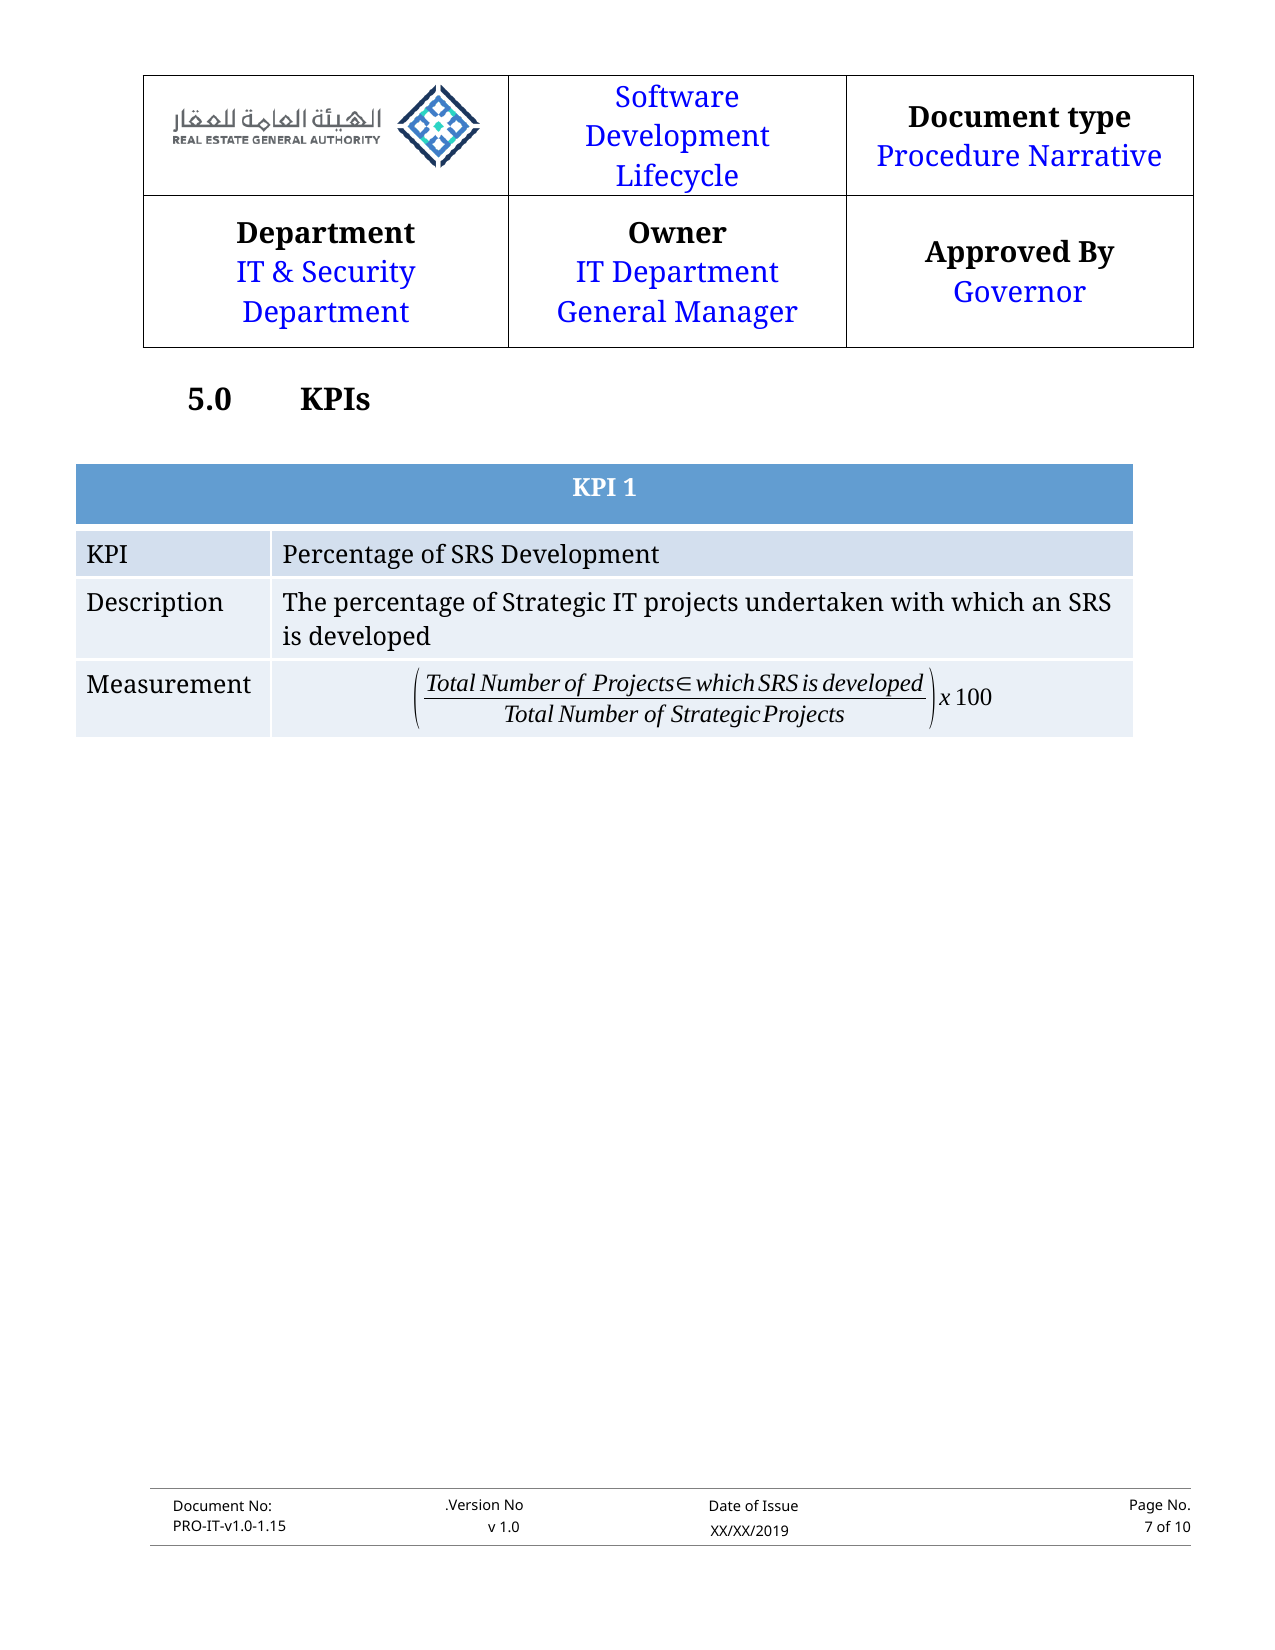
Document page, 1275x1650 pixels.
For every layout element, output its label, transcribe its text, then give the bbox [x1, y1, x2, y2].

picture [166, 79, 487, 171]
table_cell Percentage of SRS Development [272, 531, 1133, 576]
list KPIs [187, 377, 1076, 419]
table_cell The percentage of Strategic IT projects undertaken with which an SRS is developed [272, 579, 1133, 658]
table_cell Measurement [76, 661, 270, 737]
table_cell [272, 661, 1133, 737]
table_cell KPI [76, 531, 270, 576]
table_header KPI 1 [76, 464, 1133, 524]
table_cell Description [76, 579, 270, 658]
